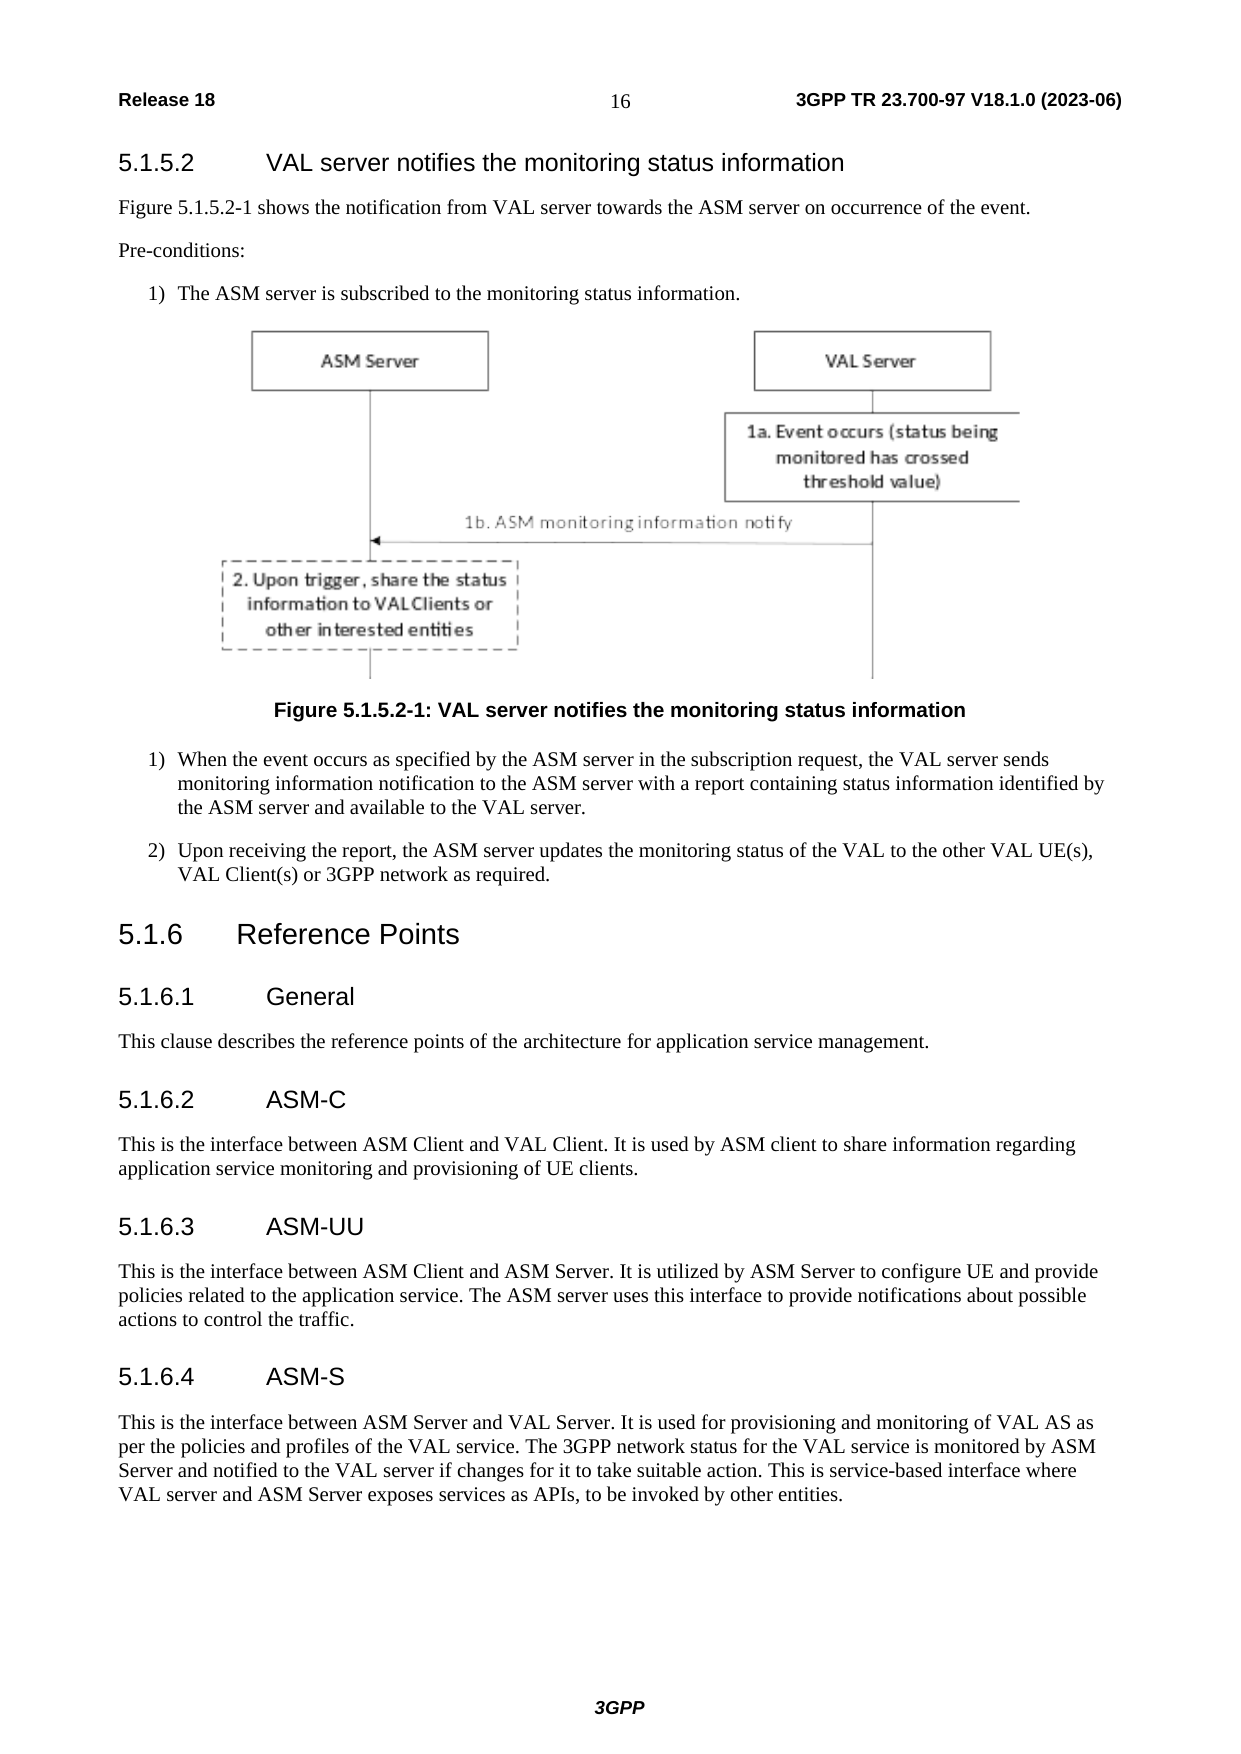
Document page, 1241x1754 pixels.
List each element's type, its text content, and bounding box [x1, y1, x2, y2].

text 2) Upon receiving the report, the ASM server updates the monitoring status of the VAL to the other VAL UE(s), VAL Client(s) or 3GPP network as required. [148, 838, 1122, 886]
subtitle 5.1.6.3 ASM-UU [118, 1211, 1122, 1240]
text 1) The ASM server is subscribed to the monitoring status information. [148, 281, 1122, 305]
text Pre-conditions: [118, 238, 1122, 262]
subtitle 5.1.6.1 General [118, 982, 1122, 1011]
subtitle 5.1.6 Reference Points [118, 917, 1122, 951]
text Figure 5.1.5.2-1: VAL server notifies the monitoring status information [118, 698, 1122, 722]
subtitle 5.1.6.4 ASM-S [118, 1362, 1122, 1391]
text 1) When the event occurs as specified by the ASM server in the subscription request, the VAL server sends monitoring information notification to the ASM server with a report containing status information identified by the ASM server and available to the VAL server. [148, 747, 1122, 819]
text Figure 5.1.5.2-1 shows the notification from VAL server towards the ASM server on occurrence of the event. [118, 195, 1122, 219]
text This is the interface between ASM Server and VAL Server. It is used for provisioning and monitoring of VAL AS as per the policies and profiles of the VAL service. The 3GPP network status for the VAL service is monitored by ASM Server and notified to the VAL server if changes for it to take suitable action. This is service-based interface where VAL server and ASM Server exposes services as APIs, to be invoked by other entities. [118, 1410, 1122, 1506]
subtitle 5.1.5.2 VAL server notifies the monitoring status information [118, 147, 1122, 176]
subtitle 5.1.6.2 ASM-C [118, 1084, 1122, 1113]
text This is the interface between ASM Client and ASM Server. It is utilized by ASM Server to configure UE and provide policies related to the application service. The ASM server uses this interface to provide notifications about possible actions to control the traffic. [118, 1259, 1122, 1331]
text This is the interface between ASM Client and VAL Client. It is used by ASM client to share information regarding application service monitoring and provisioning of UE clients. [118, 1132, 1122, 1180]
text This clause describes the reference points of the architecture for application service management. [118, 1029, 1122, 1053]
